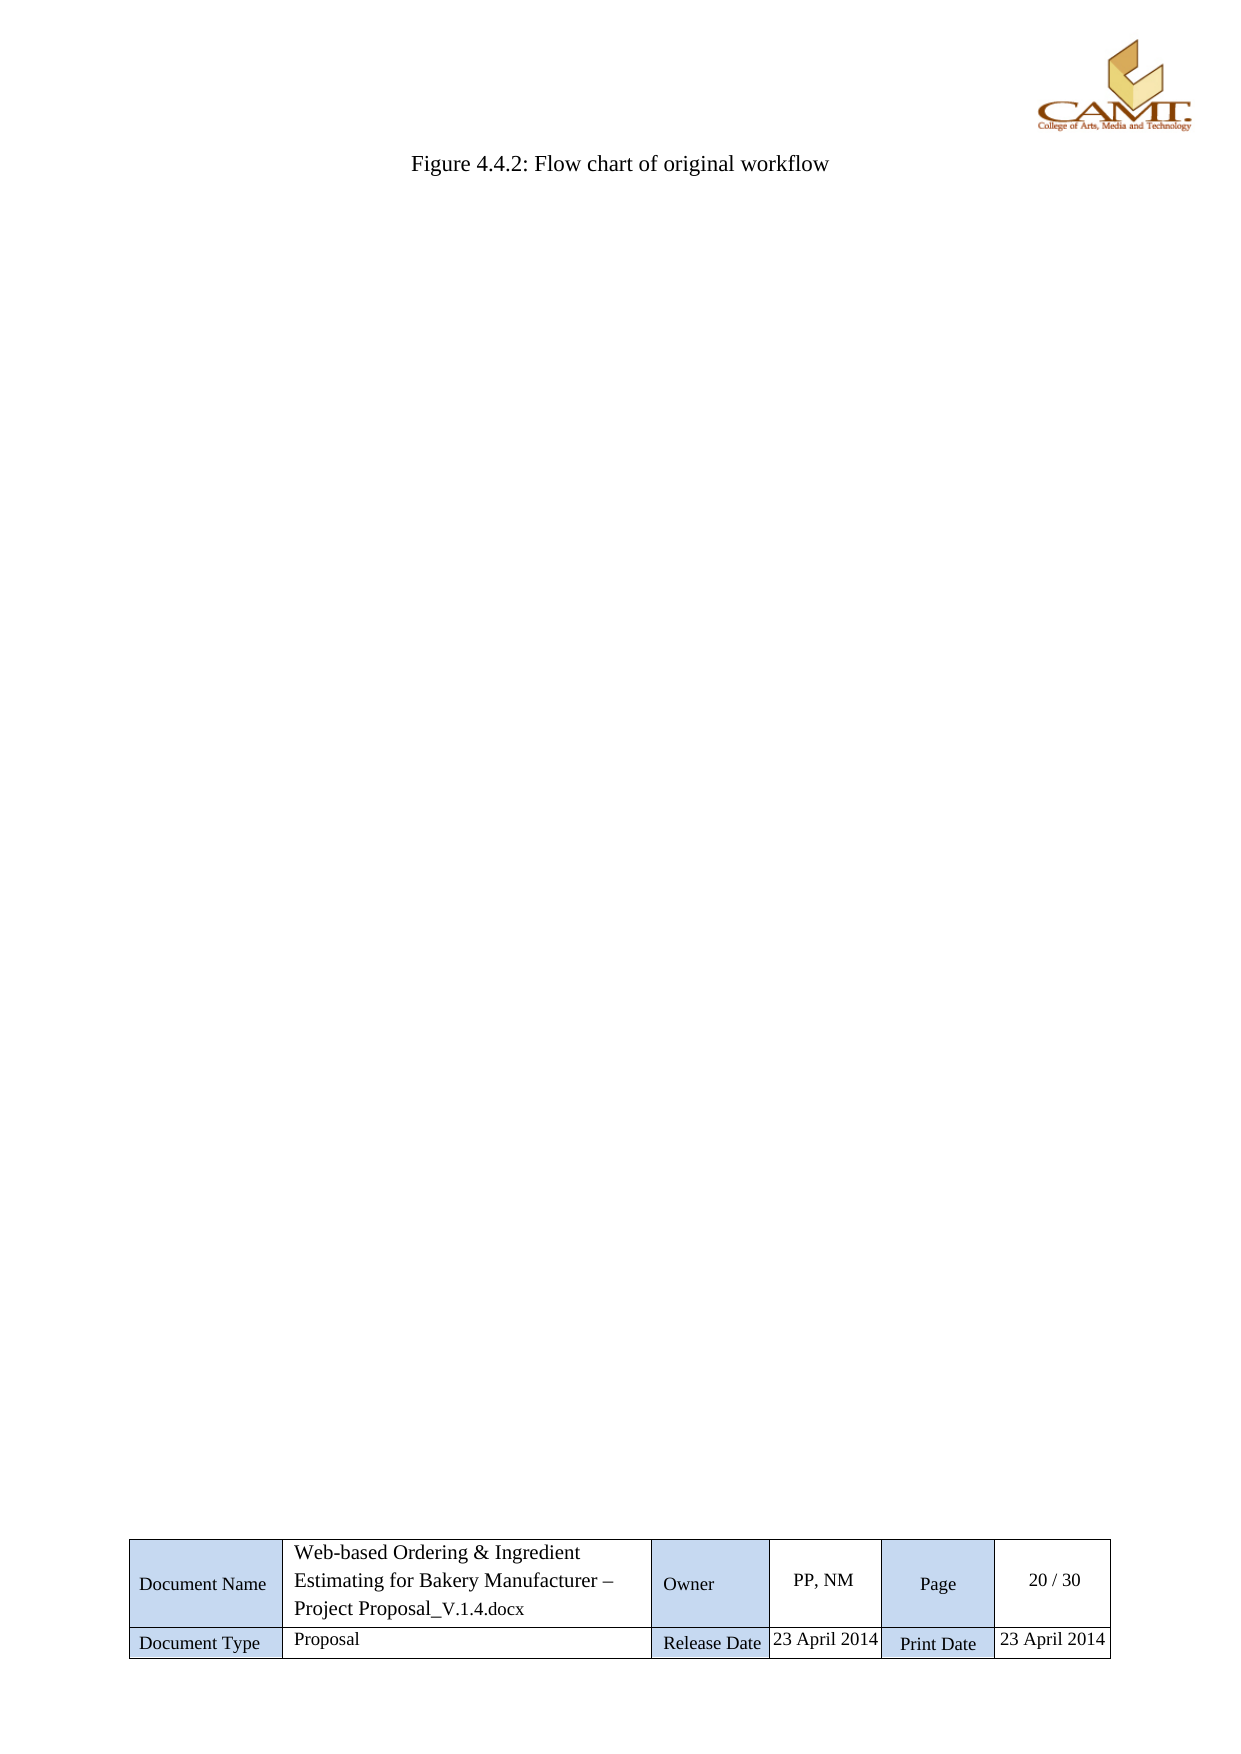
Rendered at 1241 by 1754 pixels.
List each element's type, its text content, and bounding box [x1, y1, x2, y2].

text Figure 4.4.2: Flow chart of original workflow [150, 150, 1090, 176]
picture [1029, 32, 1196, 133]
